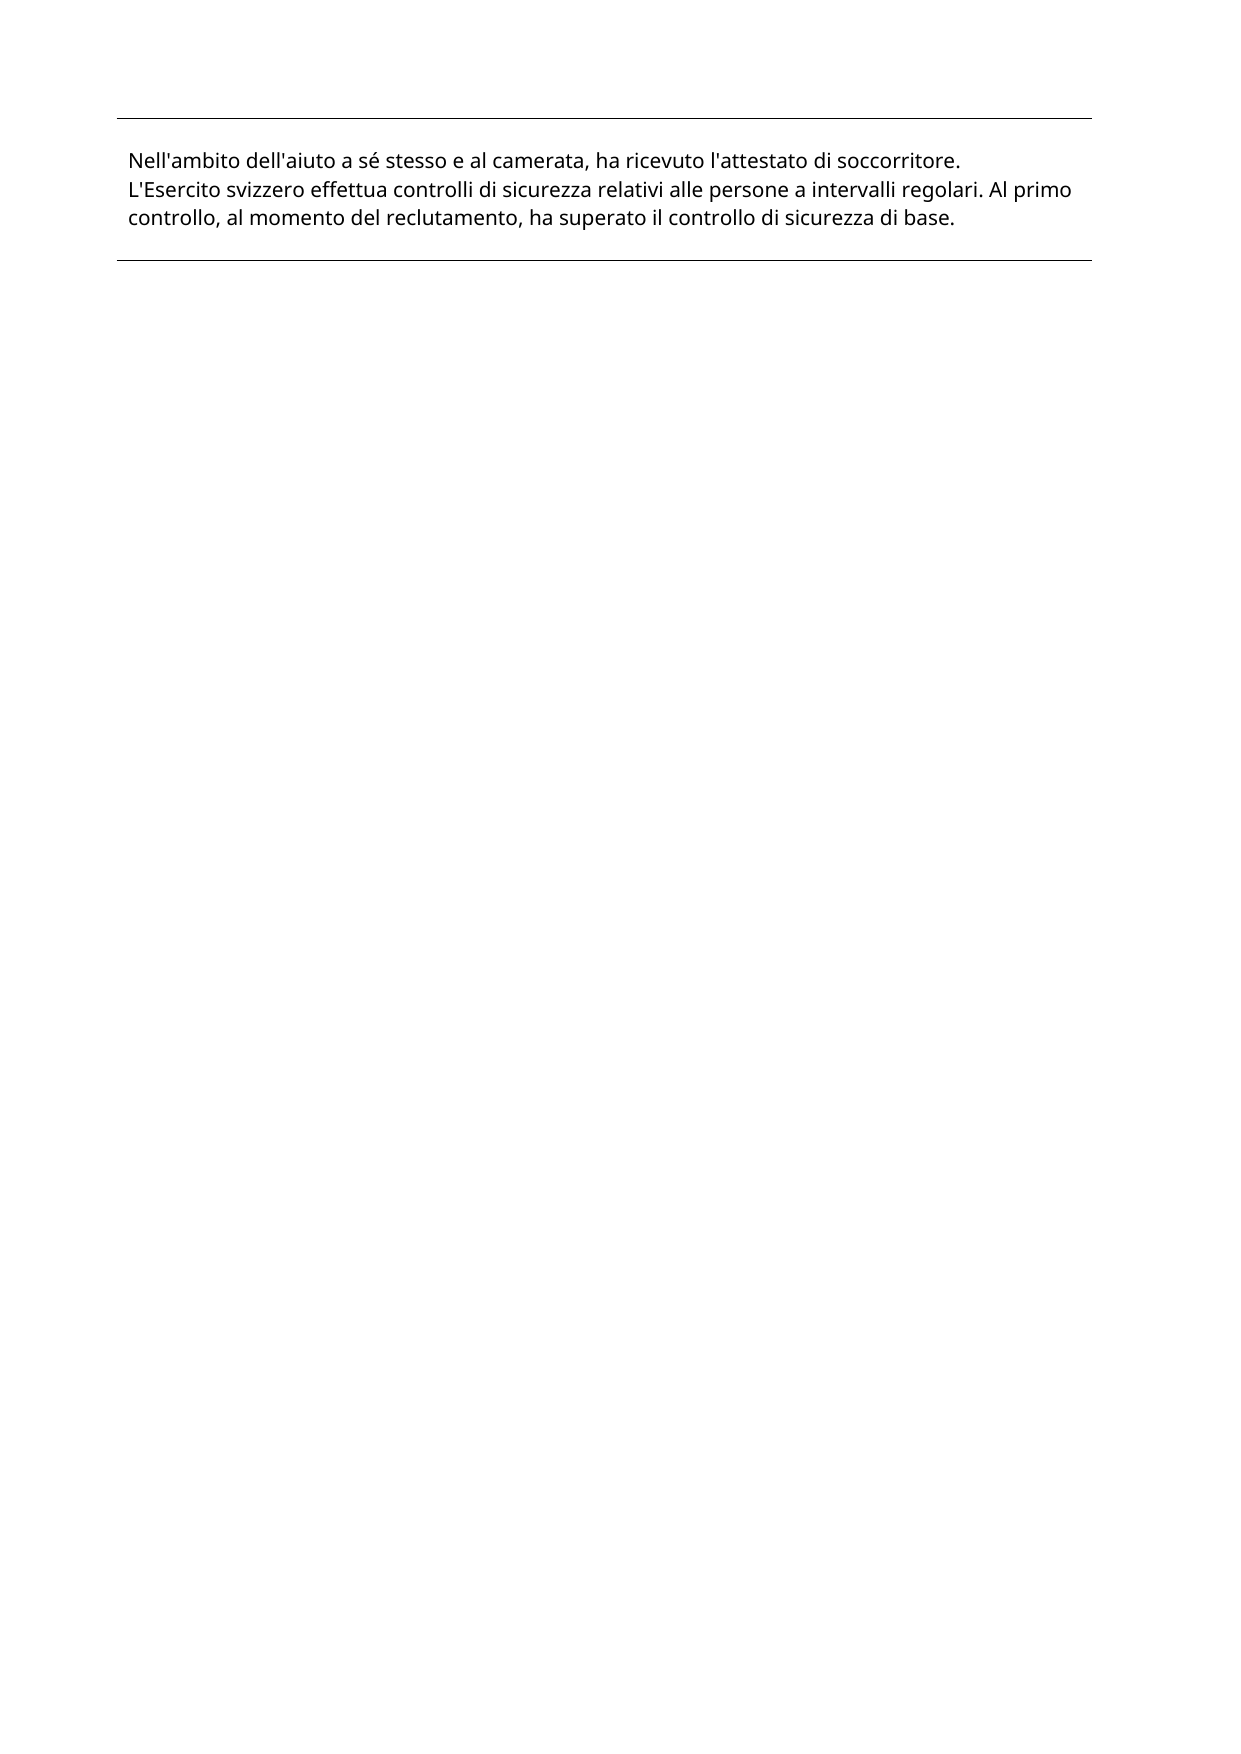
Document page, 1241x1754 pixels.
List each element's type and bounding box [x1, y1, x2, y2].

table_header [117, 119, 1092, 260]
